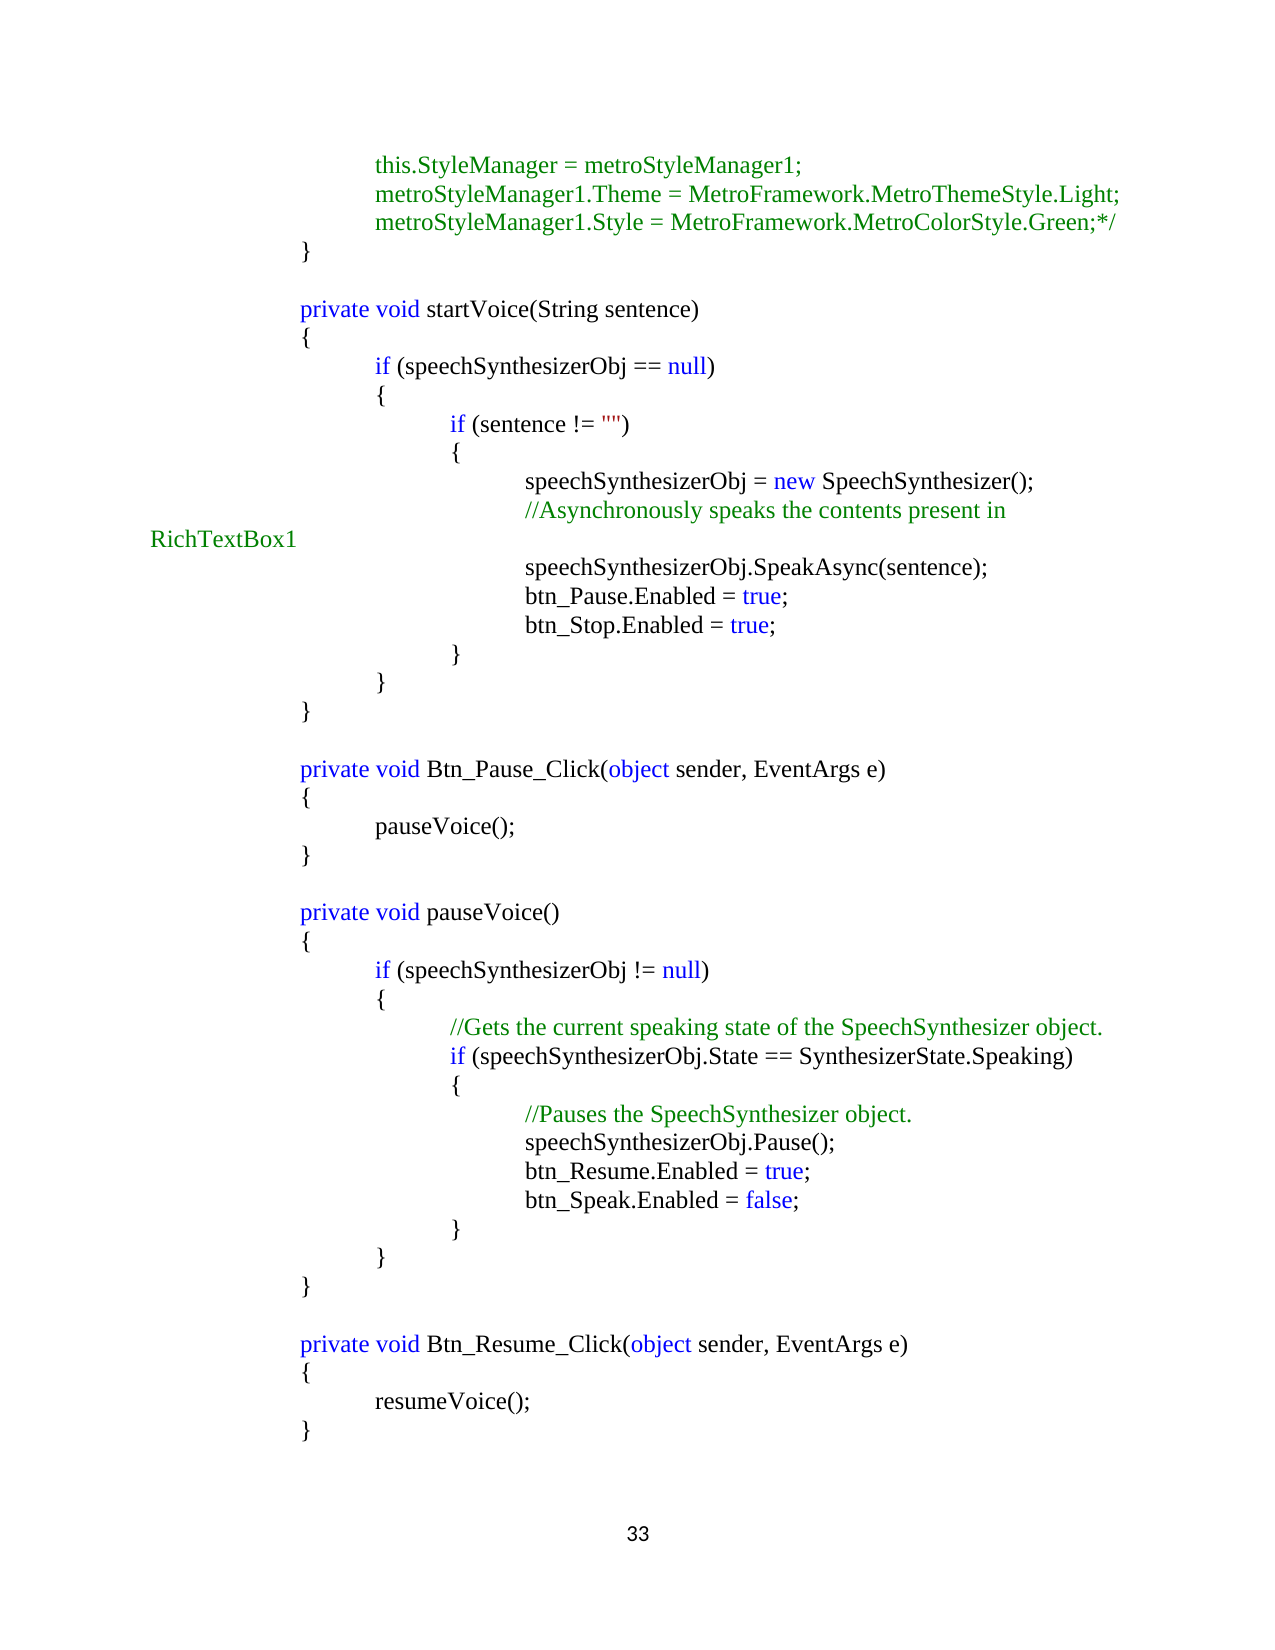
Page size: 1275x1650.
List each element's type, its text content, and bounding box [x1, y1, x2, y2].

text if (sentence != "") [150, 409, 1125, 437]
text btn_Resume.Enabled = true; [150, 1156, 1125, 1185]
text private void pauseVoice() [150, 897, 1125, 926]
text { [150, 1070, 1125, 1099]
text speechSynthesizerObj.Pause(); [150, 1127, 1125, 1156]
text speechSynthesizerObj.SpeakAsync(sentence); [150, 552, 1125, 581]
text { [150, 926, 1125, 955]
text { [150, 1357, 1125, 1386]
text } [150, 236, 1125, 265]
text this.StyleManager = metroStyleManager1; [150, 150, 1125, 179]
text btn_Stop.Enabled = true; [150, 610, 1125, 639]
text metroStyleManager1.Style = MetroFramework.MetroColorStyle.Green;*/ [150, 207, 1125, 236]
text btn_Speak.Enabled = false; [150, 1185, 1125, 1214]
text //Asynchronously speaks the contents present in RichTextBox1 [150, 495, 1125, 552]
text } [150, 667, 1125, 696]
text } [150, 1214, 1125, 1242]
text } [150, 639, 1125, 667]
text if (speechSynthesizerObj != null) [150, 955, 1125, 984]
text resumeVoice(); [150, 1386, 1125, 1415]
text pauseVoice(); [150, 811, 1125, 840]
text } [150, 696, 1125, 725]
text if (speechSynthesizerObj.State == SynthesizerState.Speaking) [150, 1041, 1125, 1070]
text { [150, 984, 1125, 1012]
text private void Btn_Resume_Click(object sender, EventArgs e) [150, 1329, 1125, 1357]
text //Gets the current speaking state of the SpeechSynthesizer object. [150, 1012, 1125, 1041]
text { [150, 380, 1125, 409]
text btn_Pause.Enabled = true; [150, 581, 1125, 610]
text //Pauses the SpeechSynthesizer object. [150, 1099, 1125, 1127]
text { [150, 782, 1125, 811]
text } [150, 1242, 1125, 1271]
text metroStyleManager1.Theme = MetroFramework.MetroThemeStyle.Light; [150, 179, 1125, 207]
text speechSynthesizerObj = new SpeechSynthesizer(); [150, 466, 1125, 495]
text if (speechSynthesizerObj == null) [150, 351, 1125, 380]
text } [150, 840, 1125, 869]
text } [150, 1415, 1125, 1444]
text private void Btn_Pause_Click(object sender, EventArgs e) [150, 754, 1125, 782]
text private void startVoice(String sentence) [150, 294, 1125, 322]
text { [150, 322, 1125, 351]
text } [150, 1271, 1125, 1300]
text { [150, 437, 1125, 466]
